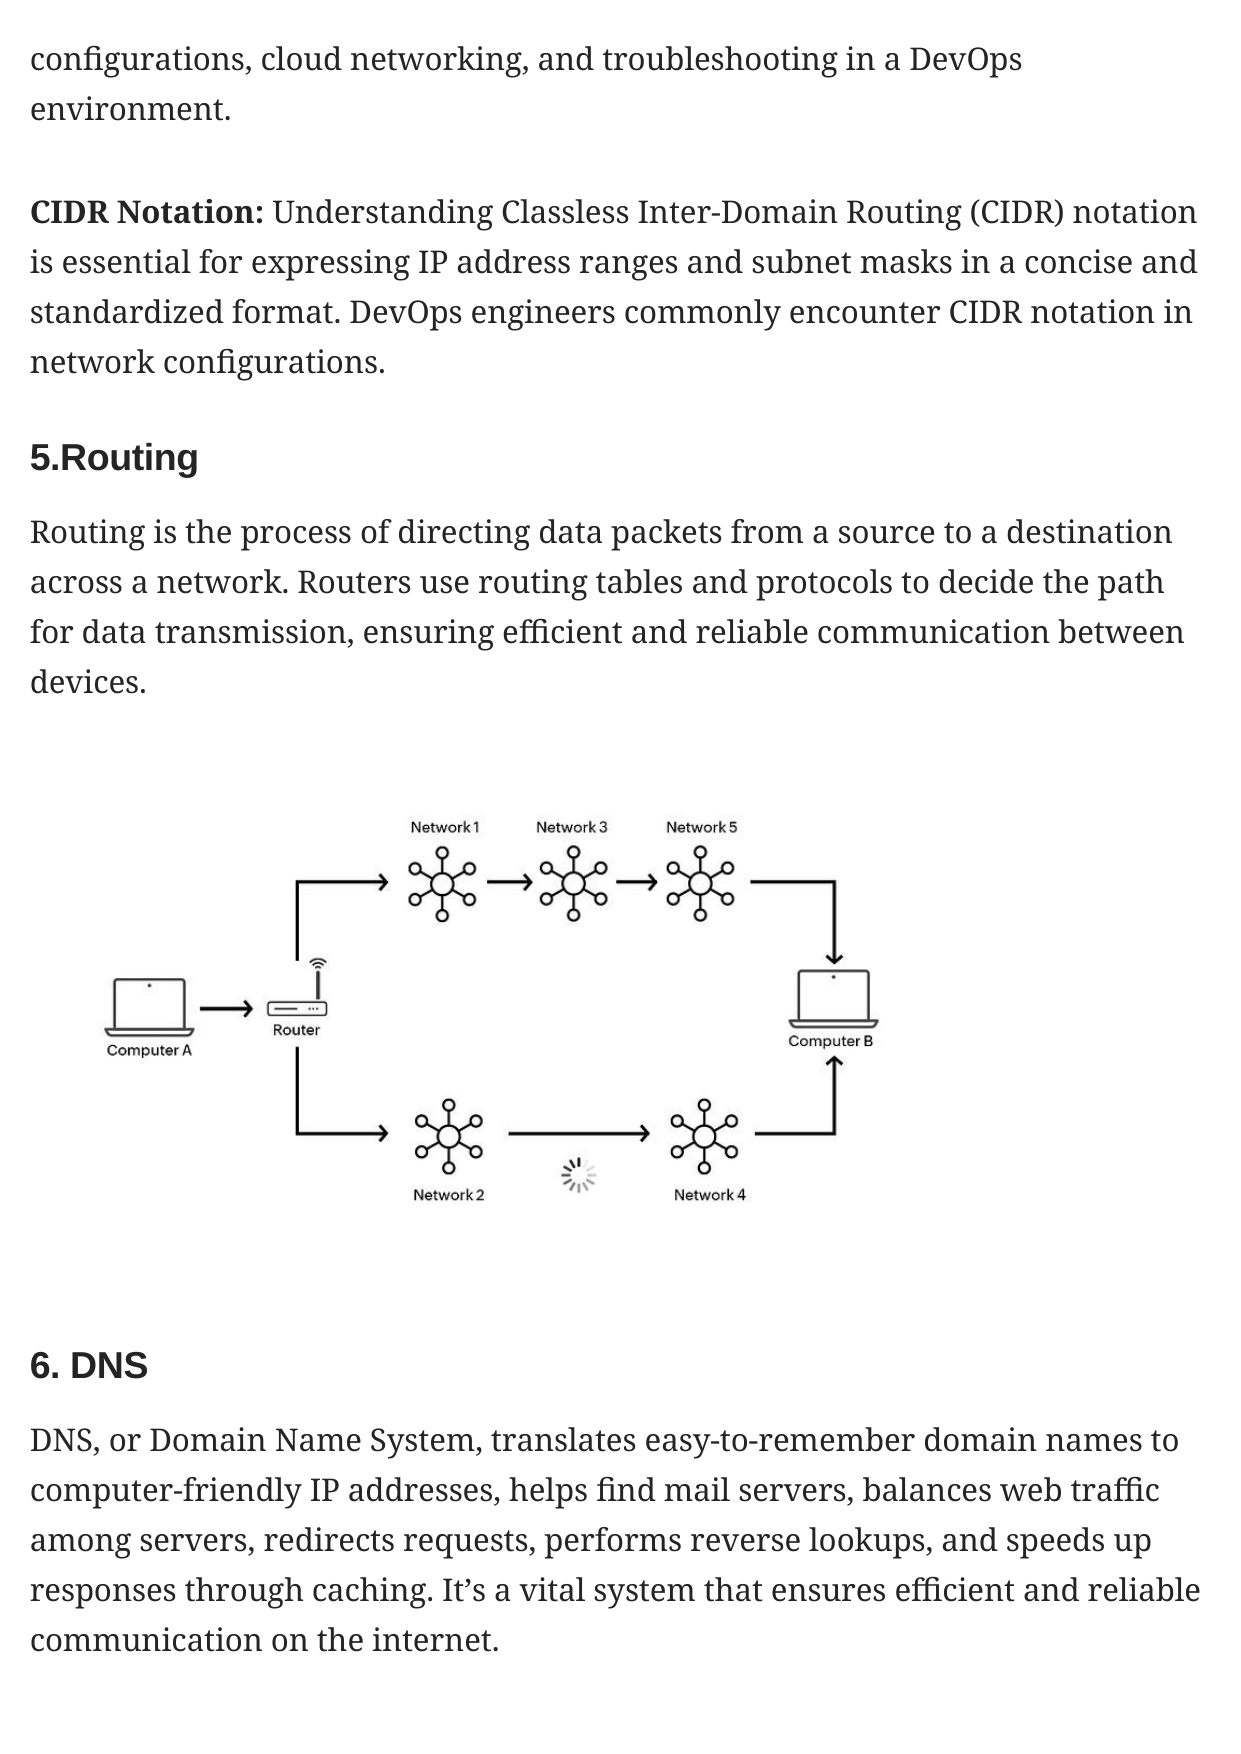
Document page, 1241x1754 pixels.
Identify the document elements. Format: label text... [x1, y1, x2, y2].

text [29, 29, 1211, 129]
text 5.Routing [29, 432, 1211, 479]
picture [29, 702, 970, 1292]
text 6. DNS [29, 1340, 1211, 1387]
text CIDR Notation: Understanding Classless Inter-Domain Routing (CIDR) notation is essential for expressing IP address ranges and subnet masks in a concise and standardized format. DevOps engineers commonly encounter CIDR notation in network configurations. [29, 183, 1211, 383]
text DNS, or Domain Name System, translates easy-to-remember domain names to computer-friendly IP addresses, helps find mail servers, balances web traffic among servers, redirects requests, performs reverse lookups, and speeds up responses through caching. It’s a vital system that ensures efficient and reliable communication on the internet. [29, 1410, 1211, 1660]
text Routing is the process of directing data packets from a source to a destination across a network. Routers use routing tables and protocols to decide the path for data transmission, ensuring efficient and reliable communication between devices. [29, 502, 1211, 702]
